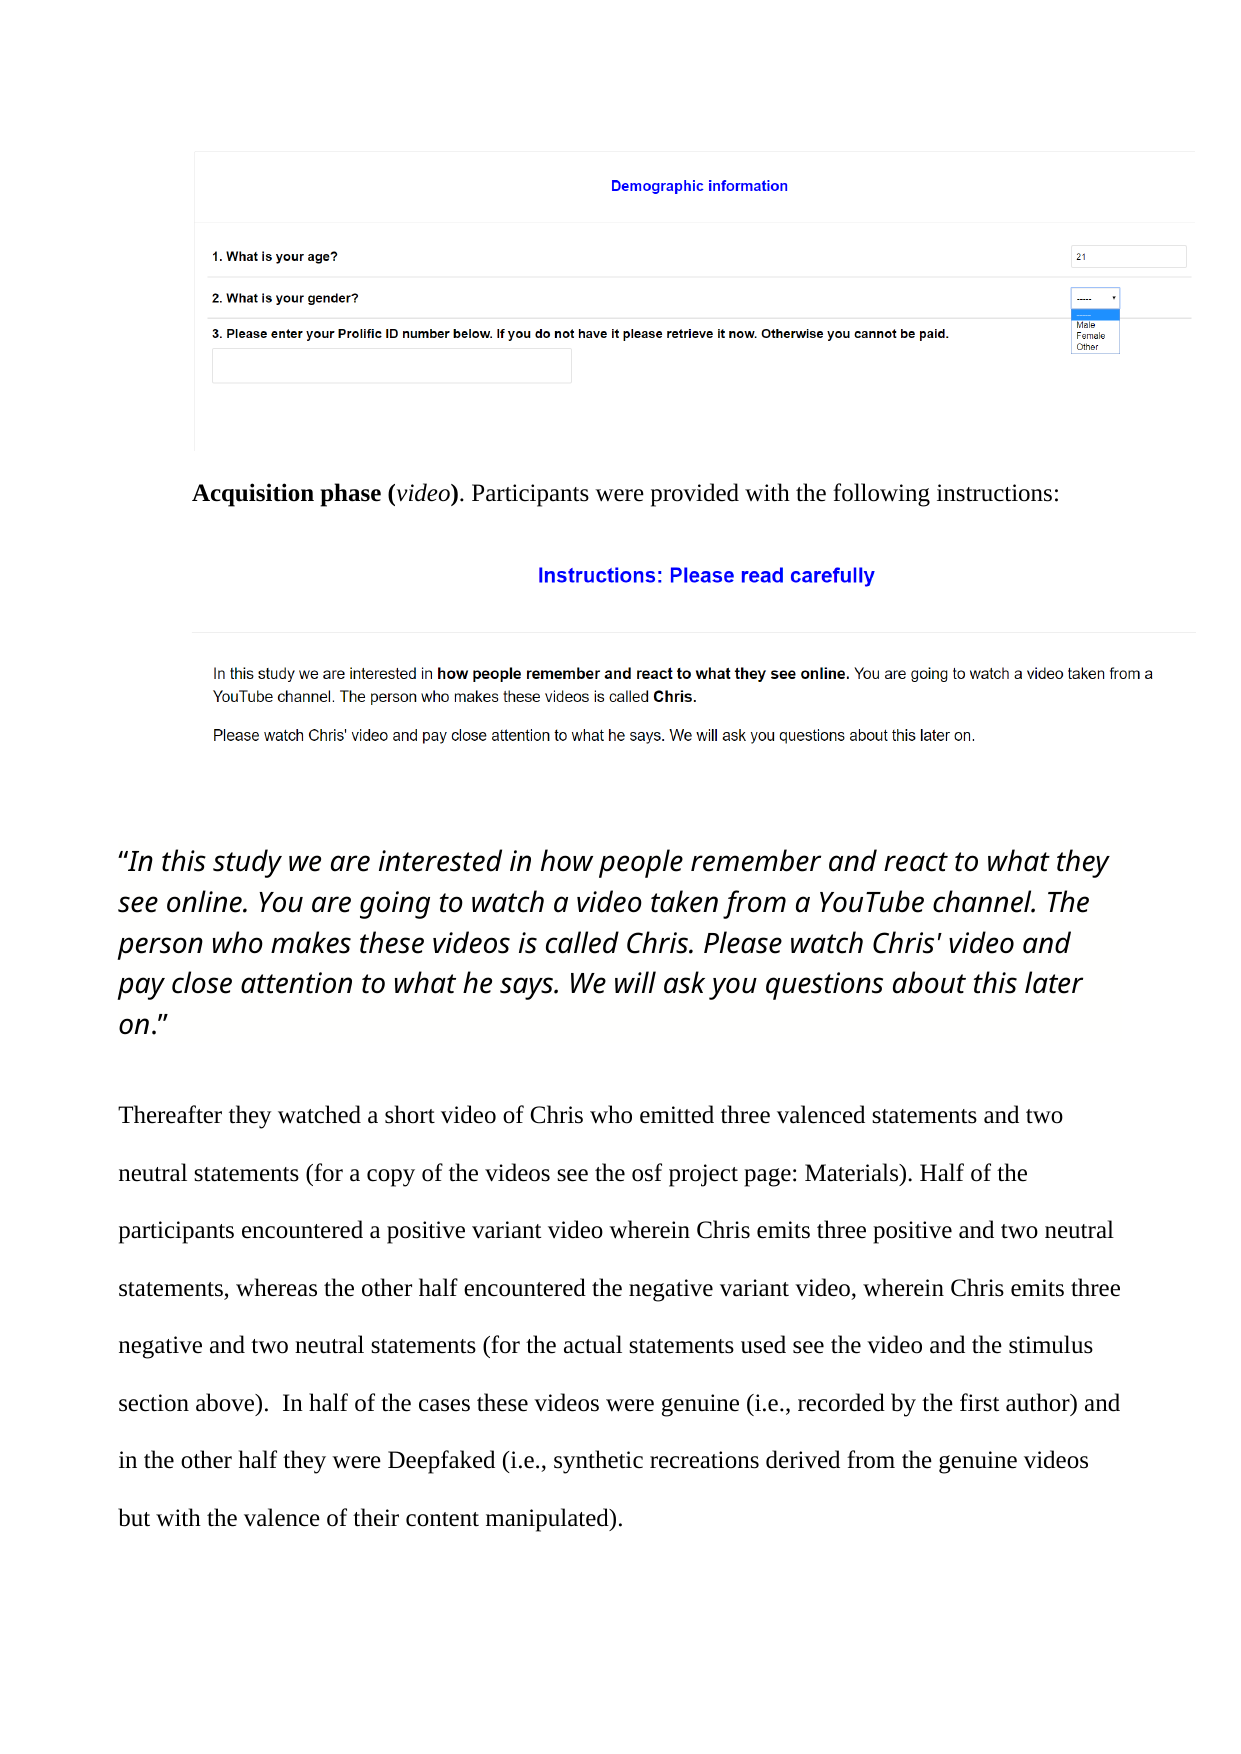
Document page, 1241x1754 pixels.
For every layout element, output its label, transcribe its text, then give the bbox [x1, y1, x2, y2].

text Acquisition phase (video). Participants were provided with the following instructions: [118, 478, 1122, 507]
text Thereafter they watched a short video of Chris who emitted three valenced statements and two neutral statements (for a copy of the videos see the osf project page: Materials). Half of the participants encountered a positive variant video wherein Chris emits three positive and two neutral statements, whereas the other half encountered the negative variant video, wherein Chris emits three negative and two neutral statements (for the actual statements used see the video and the stimulus section above). In half of the cases these videos were genuine (i.e., recorded by the first author) and in the other half they were Deepfaked (i.e., synthetic recreations derived from the genuine videos but with the valence of their content manipulated). [118, 1100, 1122, 1531]
picture [191, 535, 1196, 812]
picture [191, 147, 1195, 451]
text “In this study we are interested in how people remember and react to what they see online. You are going to watch a video taken from a YouTube channel. The person who makes these videos is called Chris. Please watch Chris' video and pay close attention to what he says. We will ask you questions about this later on.” [118, 839, 1122, 1043]
